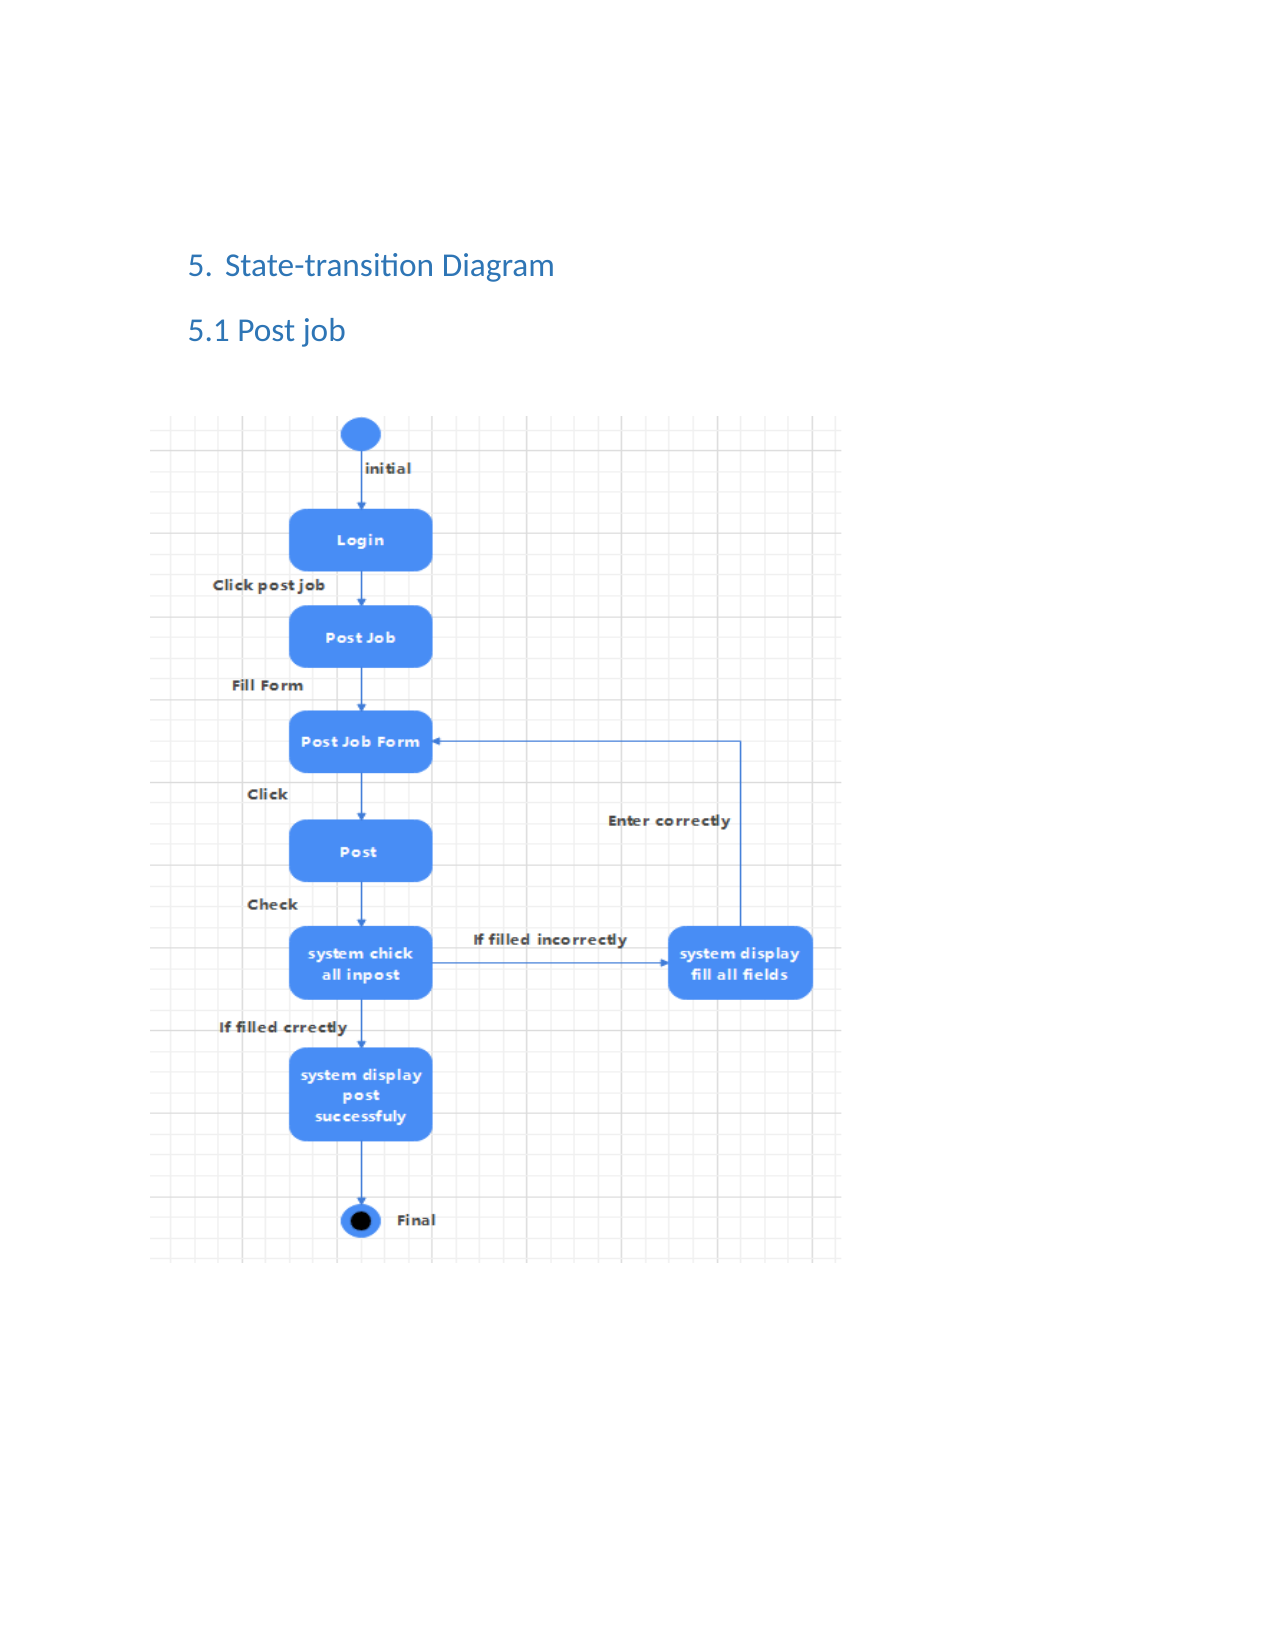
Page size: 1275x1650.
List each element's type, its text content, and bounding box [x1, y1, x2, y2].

text 5.1 Post job [187, 309, 1125, 350]
list State-transition Diagram [187, 244, 1125, 284]
picture [150, 416, 842, 1263]
